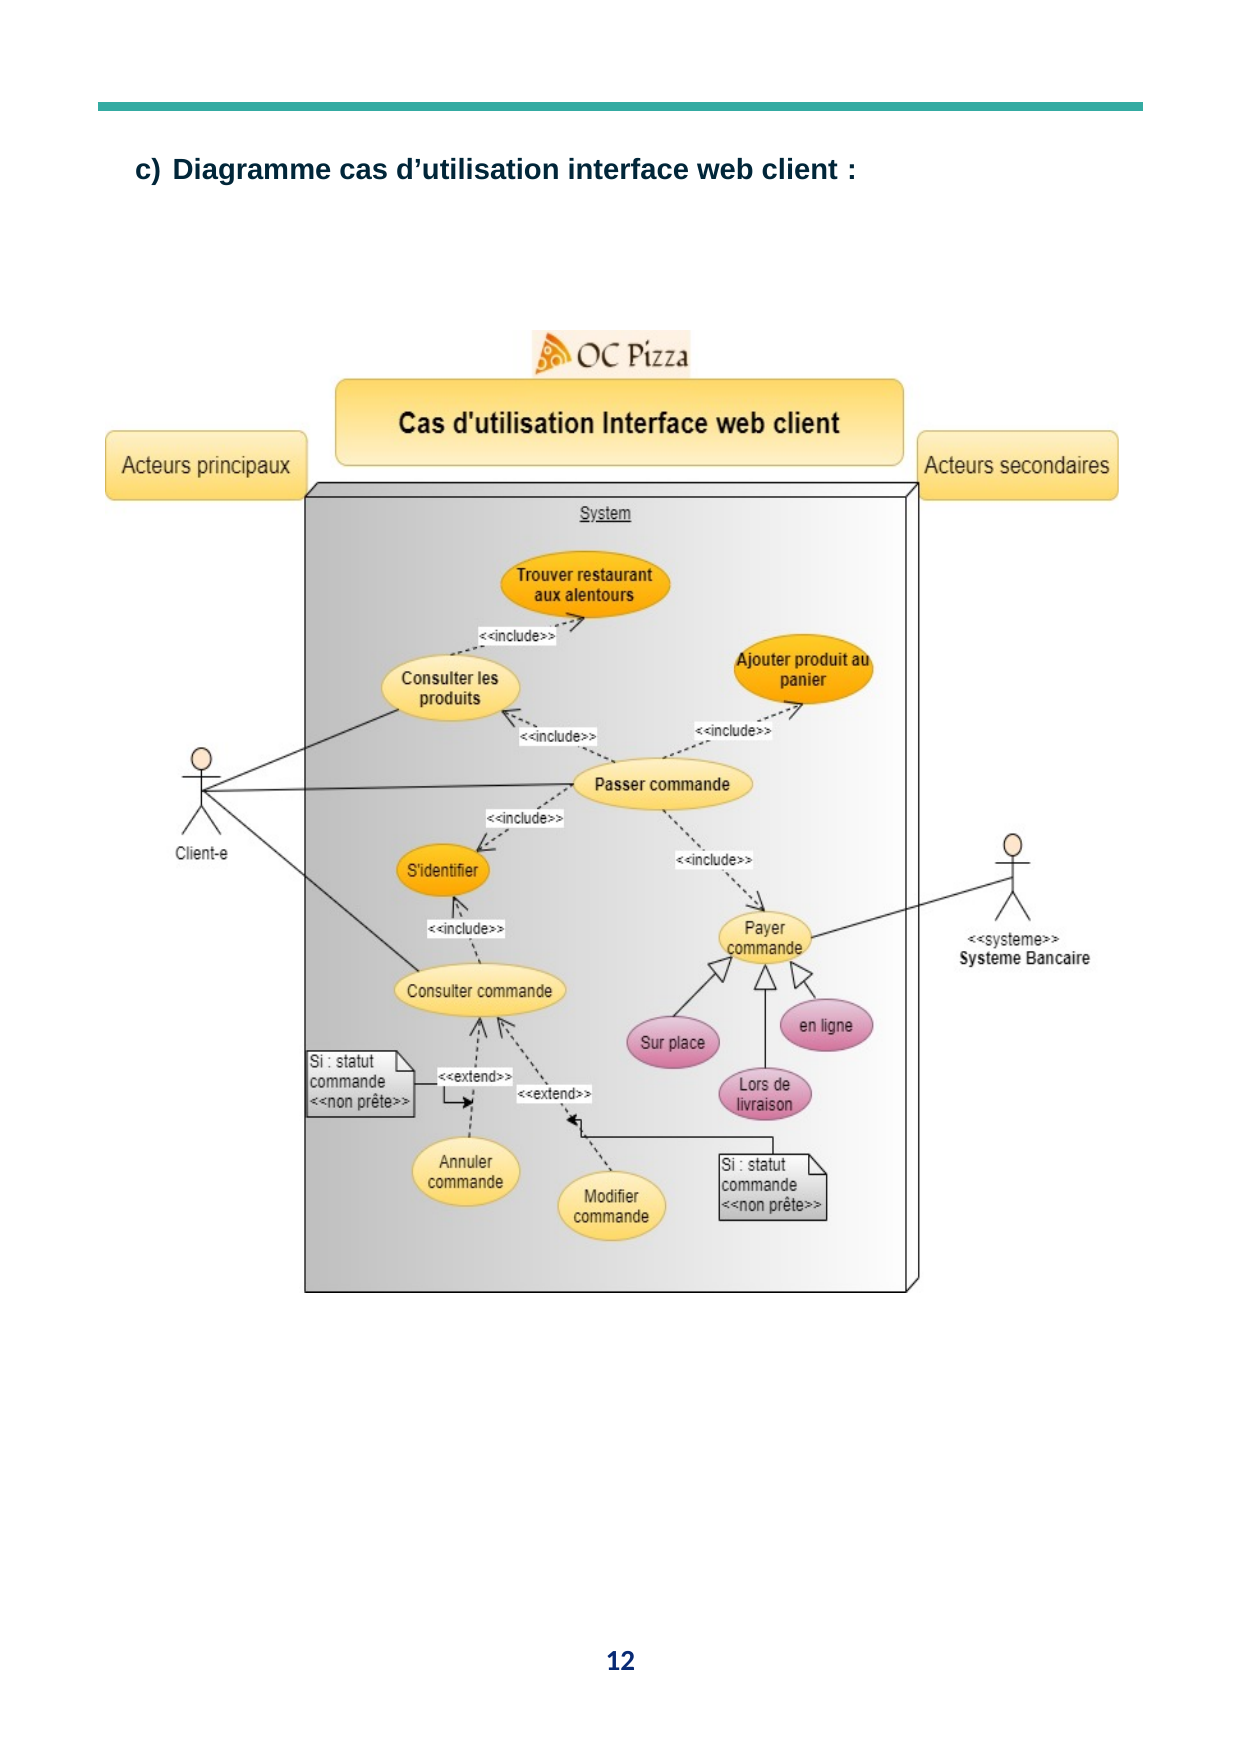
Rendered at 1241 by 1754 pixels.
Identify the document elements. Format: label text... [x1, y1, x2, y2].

picture [105, 330, 1119, 1293]
subtitle Diagramme cas d’utilisation interface web client : [135, 152, 1143, 185]
